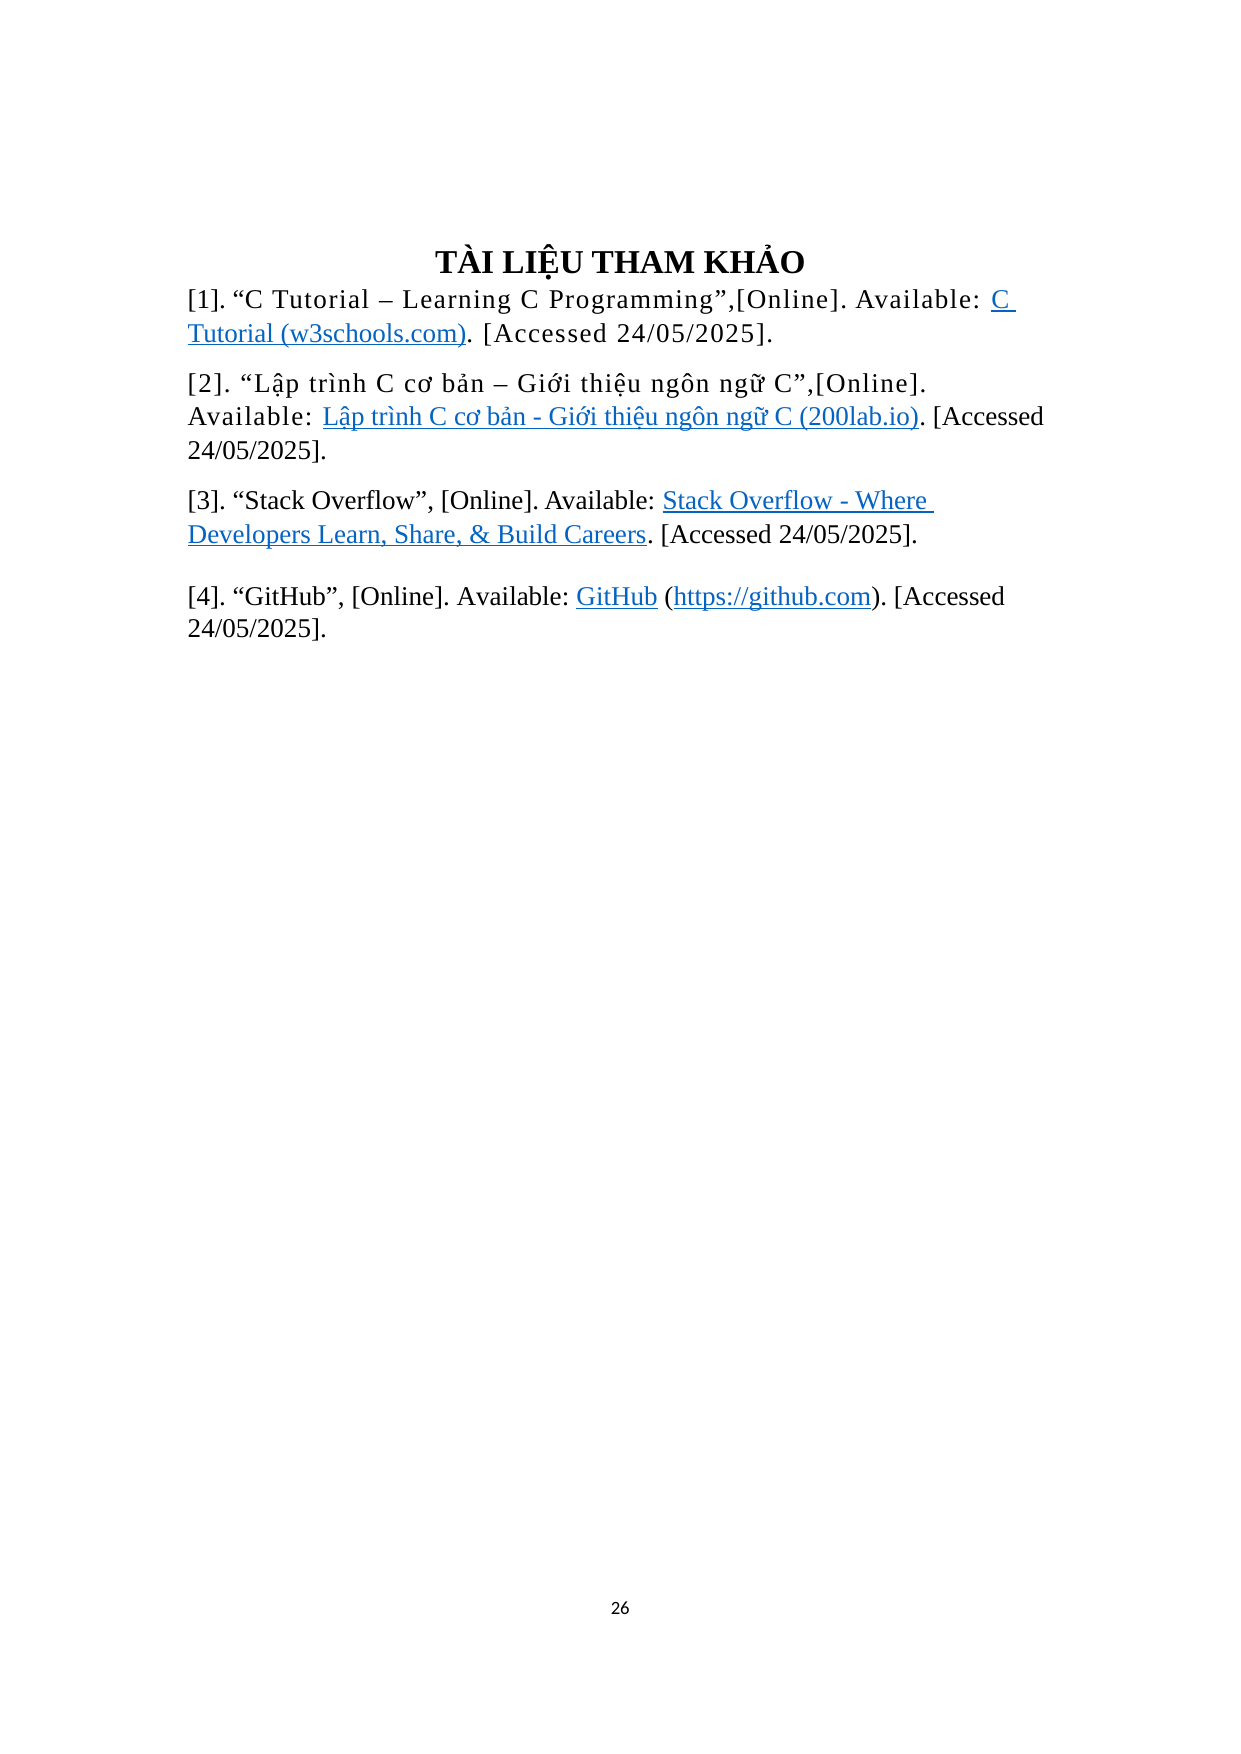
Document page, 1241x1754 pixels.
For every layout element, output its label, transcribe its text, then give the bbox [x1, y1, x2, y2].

text [3]. “Stack Overflow”, [Online]. Available: Stack Overflow - Where Developers Learn, Share, & Build Careers. [Accessed 24/05/2025]. [187, 484, 1053, 549]
text [2]. “Lập trình C cơ bản – Giới thiệu ngôn ngữ C”,[Online]. Available: Lập trình C cơ bản - Giới thiệu ngôn ngữ C (200lab.io). [Accessed 24/05/2025]. [187, 367, 1053, 465]
subtitle TÀI LIỆU THAM KHẢO [187, 242, 1053, 280]
text [1]. “C Tutorial – Learning C Programming”,[Online]. Available: C Tutorial (w3schools.com). [Accessed 24/05/2025]. [187, 283, 1053, 348]
text [4]. “GitHub”, [Online]. Available: GitHub (https://github.com). [Accessed 24/05/2025]. [187, 581, 1053, 643]
